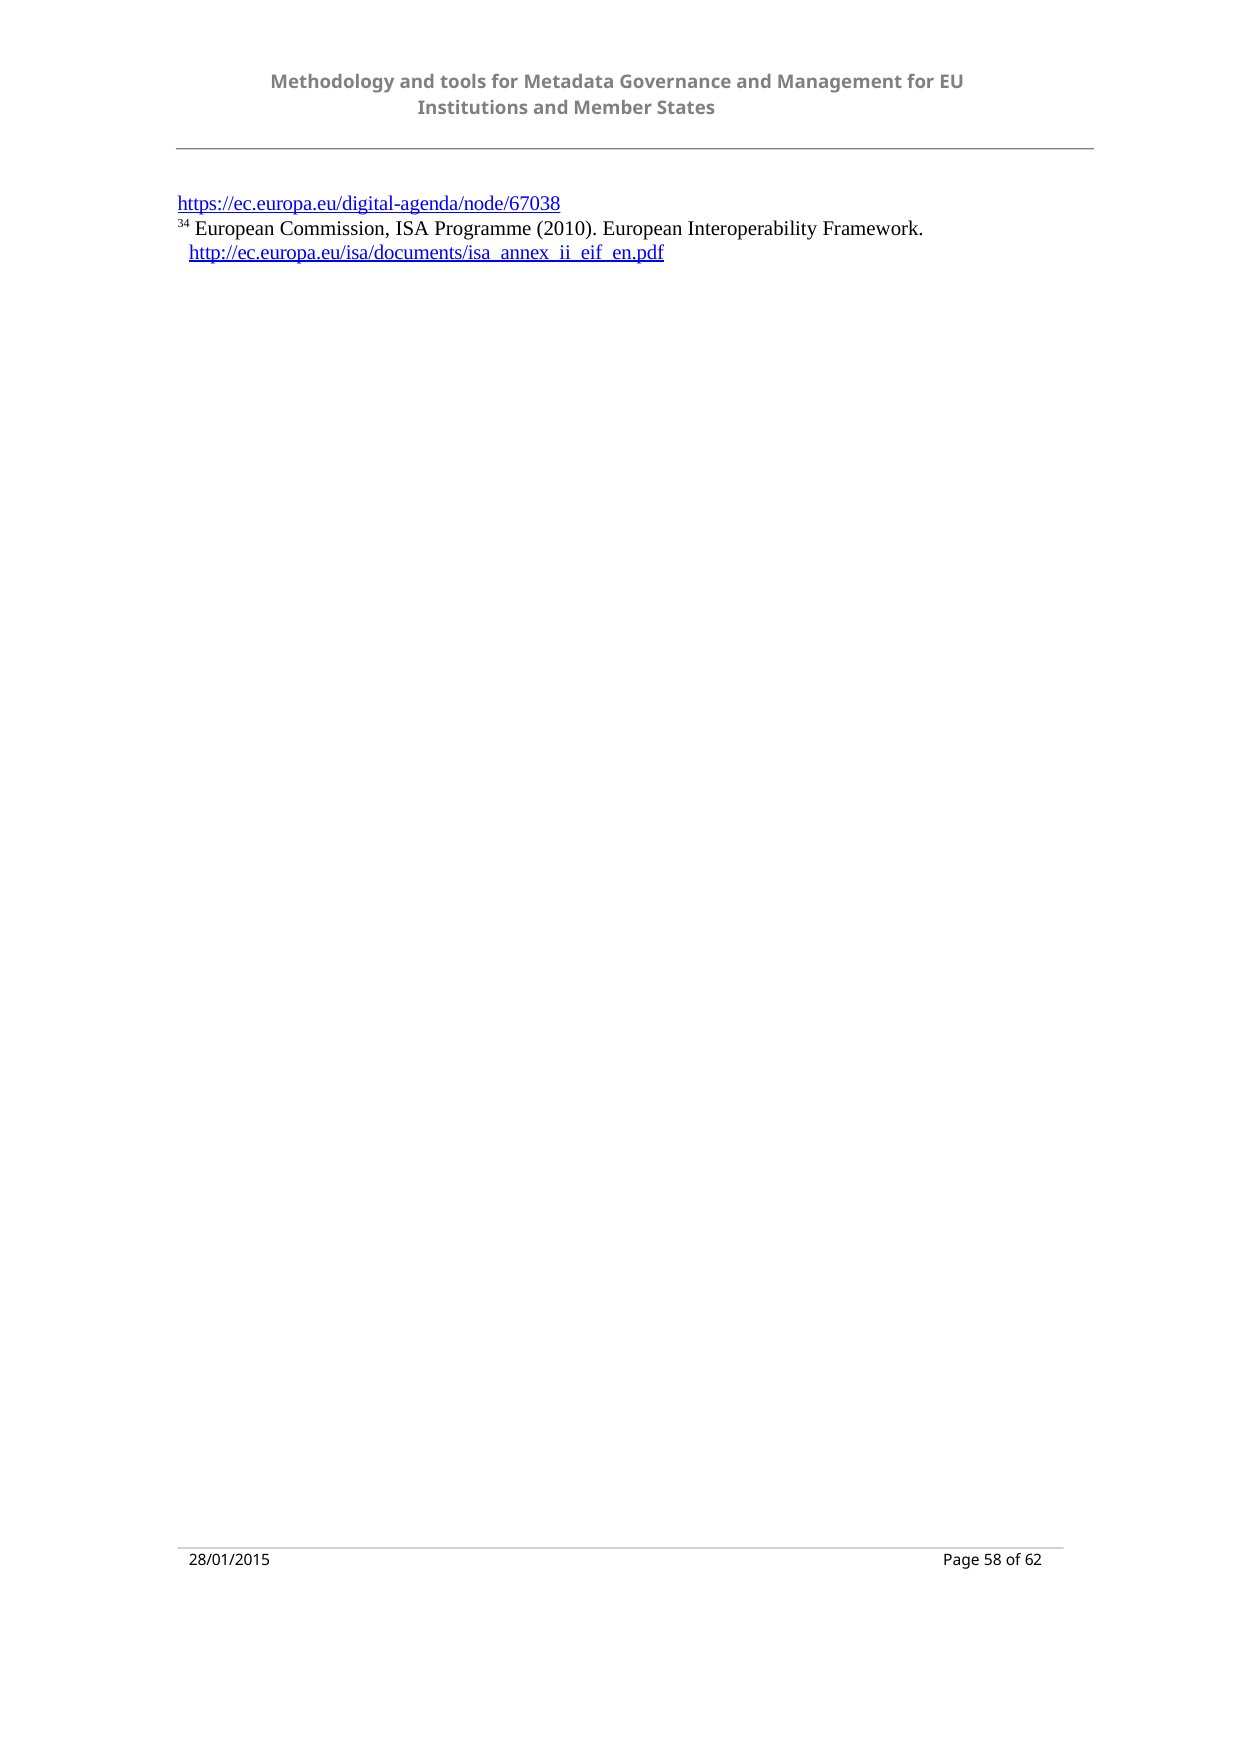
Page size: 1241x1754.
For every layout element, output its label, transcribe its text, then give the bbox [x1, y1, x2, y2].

text 34 European Commission, ISA Programme (2010). European Interoperability Framework. http://ec.europa.eu/isa/documents/isa_annex_ii_eif_en.pdf [177, 216, 1115, 264]
text https://ec.europa.eu/digital-agenda/node/67038 [177, 192, 1115, 216]
